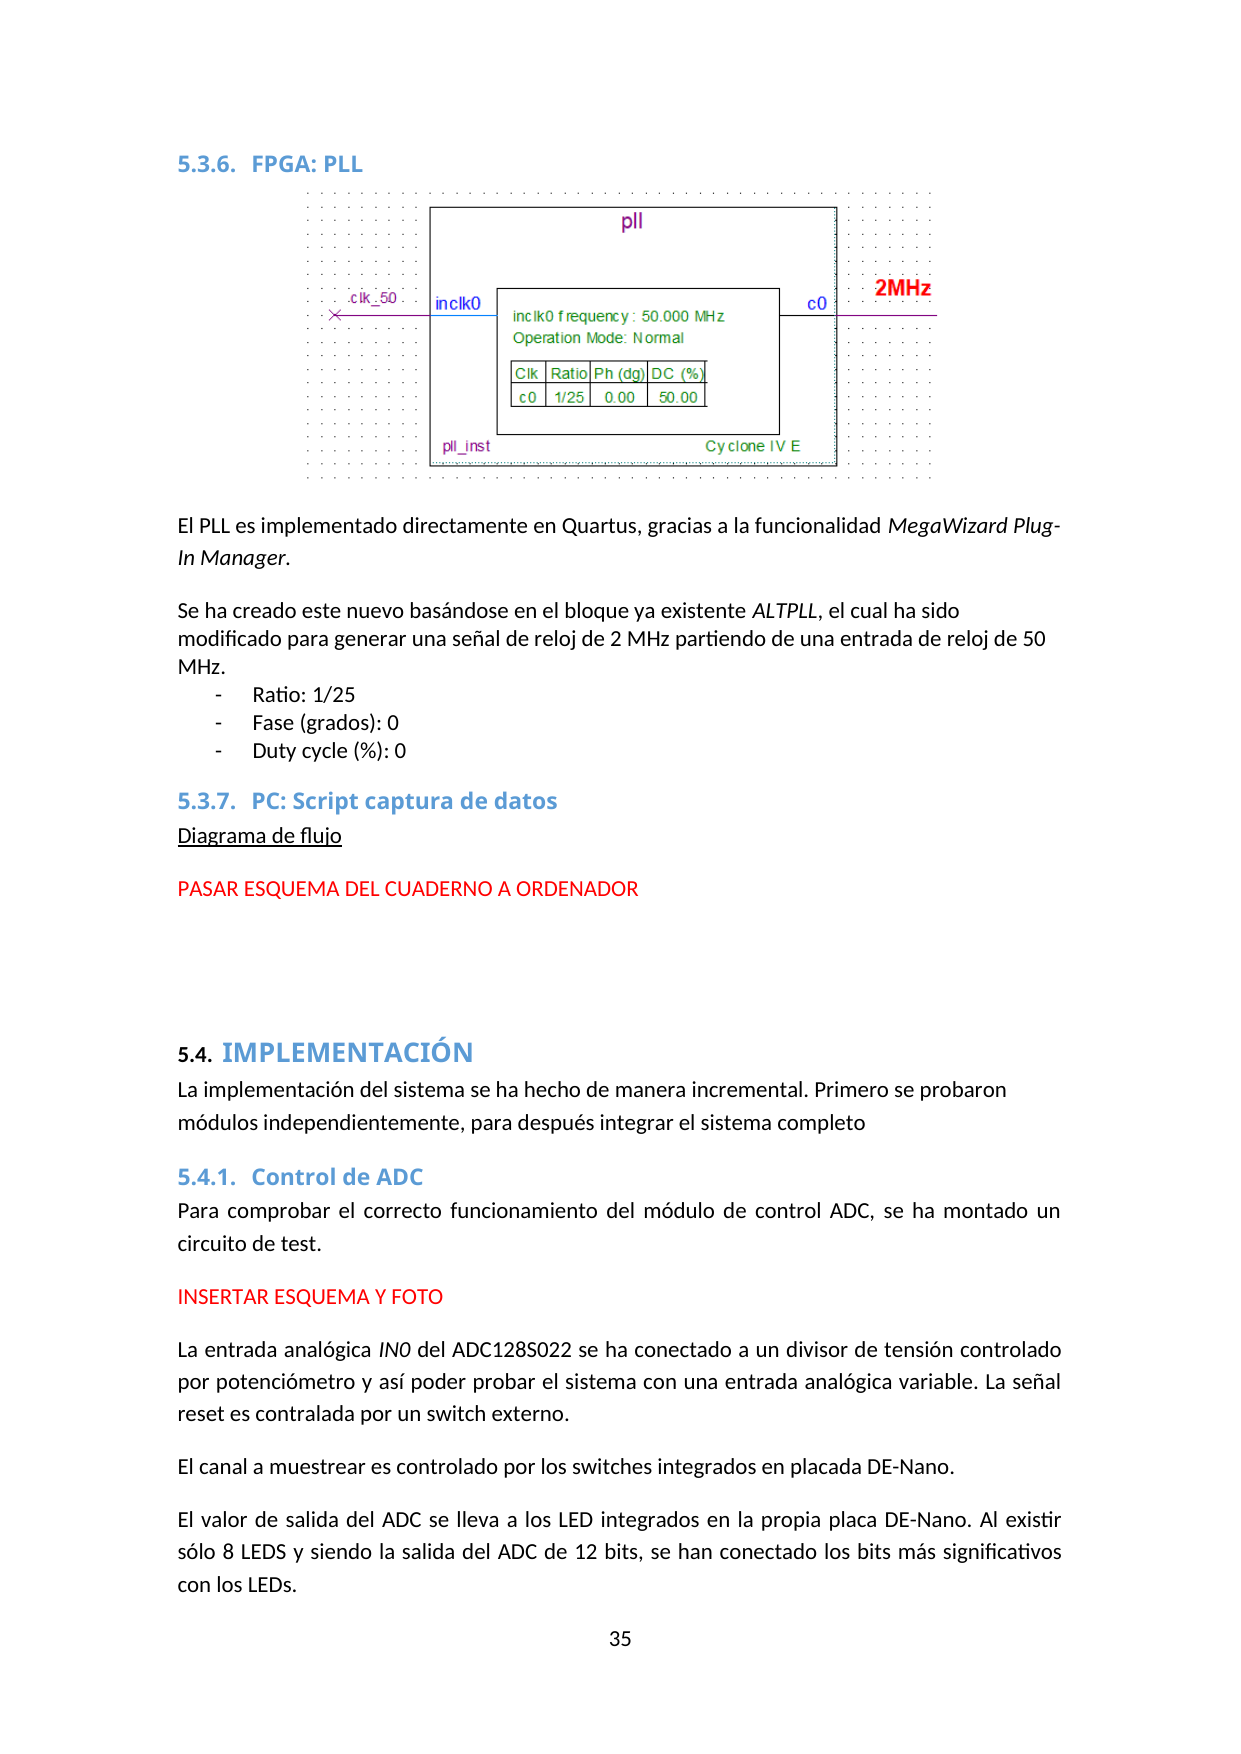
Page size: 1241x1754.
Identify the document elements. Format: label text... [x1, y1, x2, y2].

text La entrada analógica IN0 del ADC128S022 se ha conectado a un divisor de tensión controlado por potenciómetro y así poder probar el sistema con una entrada analógica variable. La señal reset es contralada por un switch externo. [177, 1335, 1063, 1427]
subtitle IMPLEMENTACIÓN [177, 1033, 1063, 1070]
text El valor de salida del ADC se lleva a los LED integrados en la propia placa DE-Nano. Al existir sólo 8 LEDS y siendo la salida del ADC de 12 bits, se han conectado los bits más significativos con los LEDs. [177, 1505, 1063, 1598]
text PASAR ESQUEMA DEL CUADERNO A ORDENADOR [177, 874, 1063, 902]
subtitle FPGA: PLL [177, 148, 1063, 179]
text La implementación del sistema se ha hecho de manera incremental. Primero se probaron módulos independientemente, para después integrar el sistema completo [177, 1076, 1063, 1136]
text El PLL es implementado directamente en Quartus, gracias a la funcionalidad MegaWizard Plug-In Manager. [177, 511, 1063, 571]
text Se ha creado este nuevo basándose en el bloque ya existente ALTPLL, el cual ha sido modificado para generar una señal de reloj de 2 MHz partiendo de una entrada de reloj de 50 MHz. [177, 596, 1063, 680]
list Ratio: 1/25 [215, 680, 1063, 708]
picture [303, 183, 938, 486]
text Diagrama de flujo [177, 821, 1063, 849]
subtitle Control de ADC [177, 1161, 1063, 1192]
subtitle PC: Script captura de datos [177, 785, 1063, 816]
list Fase (grados): 0 [215, 708, 1063, 736]
text Para comprobar el correcto funcionamiento del módulo de control ADC, se ha montado un circuito de test. [177, 1197, 1063, 1257]
list Duty cycle (%): 0 [215, 736, 1063, 764]
text INSERTAR ESQUEMA Y FOTO [177, 1282, 1063, 1310]
text El canal a muestrear es controlado por los switches integrados en placada DE-Nano. [177, 1452, 1063, 1480]
